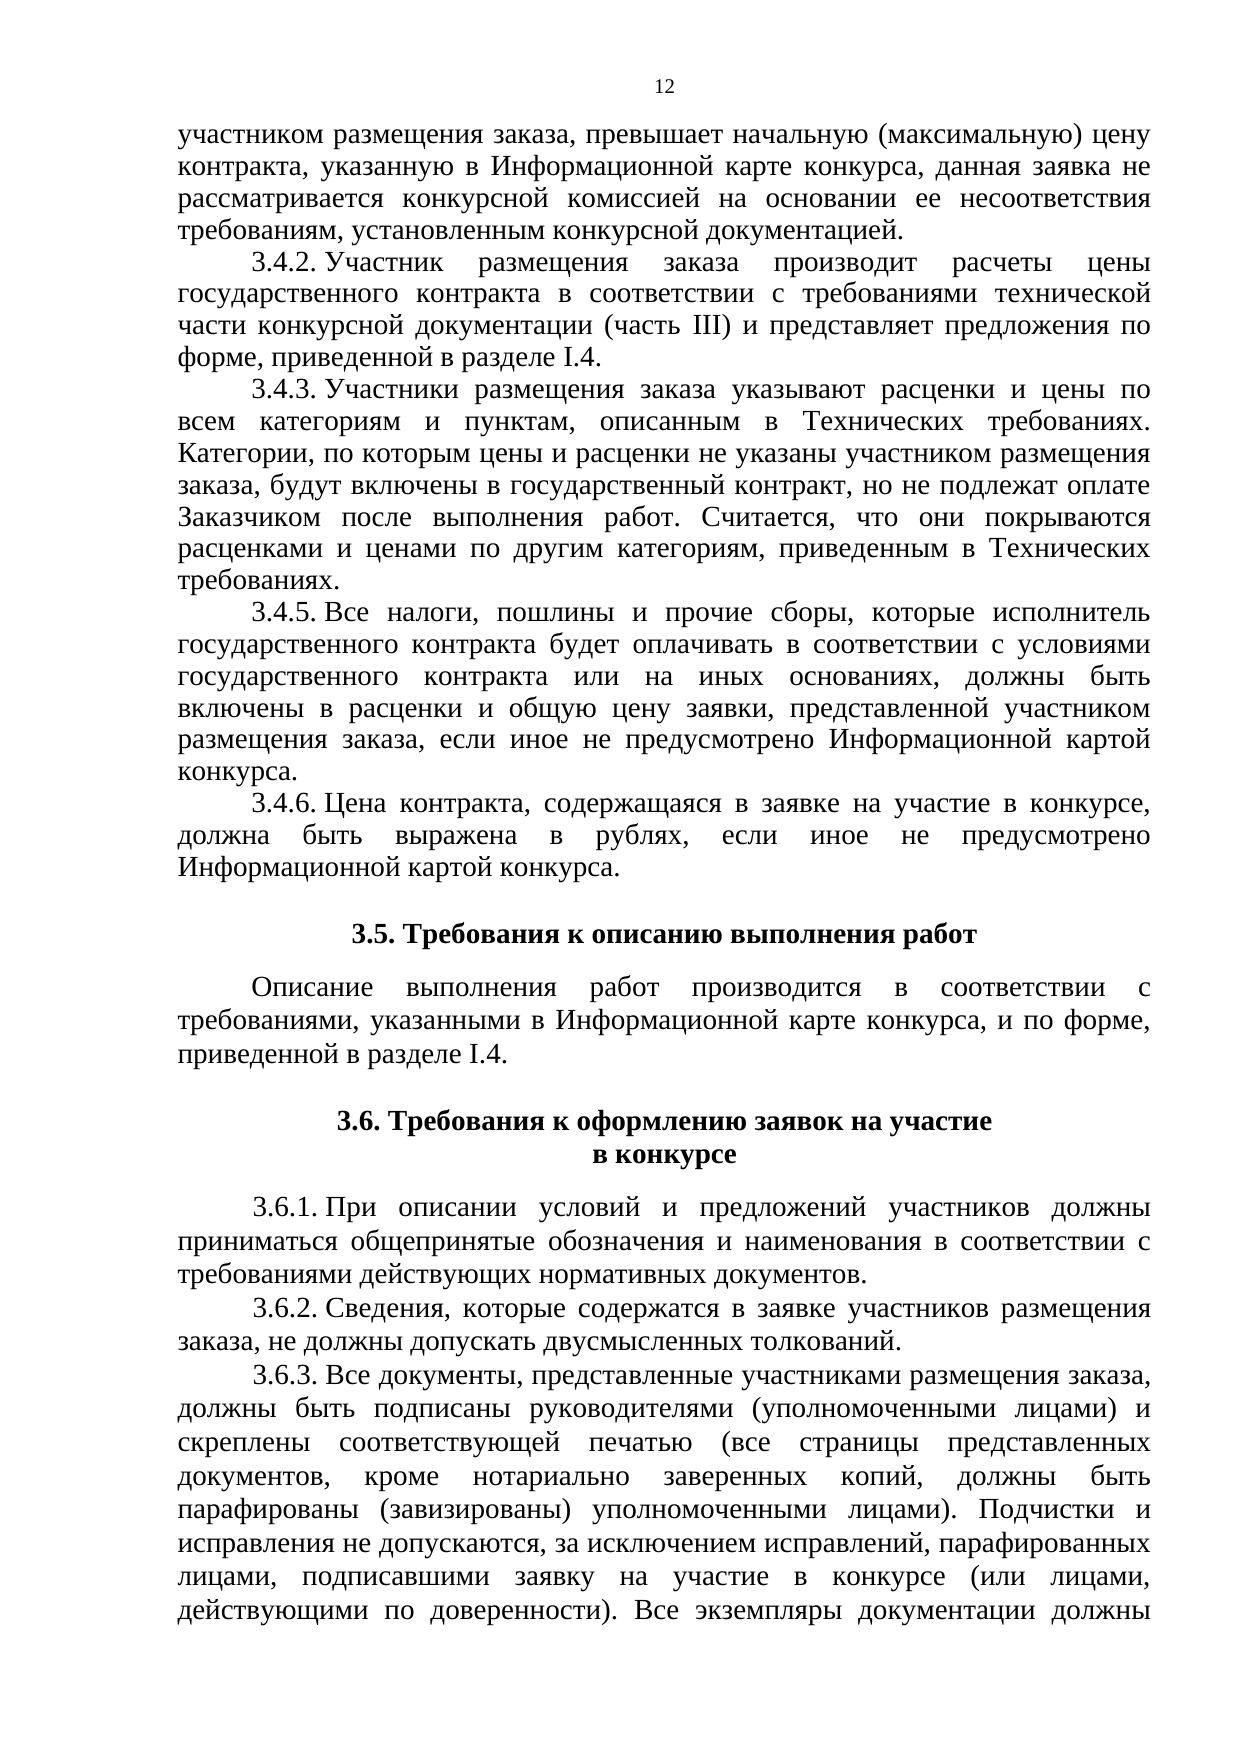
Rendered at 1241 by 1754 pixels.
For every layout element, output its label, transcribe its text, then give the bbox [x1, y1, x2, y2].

text 3.4.2. Участник размещения заказа производит расчеты цены государственного контракта в соответствии с требованиями технической части конкурсной документации (часть III) и представляет предложения по форме, приведенной в разделе I.4. [177, 246, 1152, 373]
text 3.6. Требования к оформлению заявок на участие [177, 1103, 1152, 1137]
text 3.4.5. Все налоги, пошлины и прочие сборы, которые исполнитель государственного контракта будет оплачивать в соответствии с условиями государственного контракта или на иных основаниях, должны быть включены в расценки и общую цену заявки, представленной участником размещения заказа, если иное не предусмотрено Информационной картой конкурса. [177, 596, 1152, 787]
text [177, 118, 1152, 246]
text 3.4.3. Участники размещения заказа указывают расценки и цены по всем категориям и пунктам, описанным в Технических требованиях. Категории, по которым цены и расценки не указаны участником размещения заказа, будут включены в государственный контракт, но не подлежат оплате Заказчиком после выполнения работ. Считается, что они покрываются расценками и ценами по другим категориям, приведенным в Технических требованиях. [177, 373, 1152, 596]
text 3.6.1. При описании условий и предложений участников должны приниматься общепринятые обозначения и наименования в соответствии с требованиями действующих нормативных документов. [177, 1189, 1152, 1290]
text 3.6.2. Сведения, которые содержатся в заявке участников размещения заказа, не должны допускать двусмысленных толкований. [177, 1290, 1152, 1357]
text Описание выполнения работ производится в соответствии с требованиями, указанными в Информационной карте конкурса, и по форме, приведенной в разделе I.4. [177, 969, 1152, 1069]
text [177, 1357, 1152, 1625]
text 3.4.6. Цена контракта, содержащаяся в заявке на участие в конкурсе, должна быть выражена в рублях, если иное не предусмотрено Информационной картой конкурса. [177, 787, 1152, 883]
text 3.5. Требования к описанию выполнения работ [177, 916, 1152, 950]
text в конкурсе [177, 1137, 1152, 1170]
